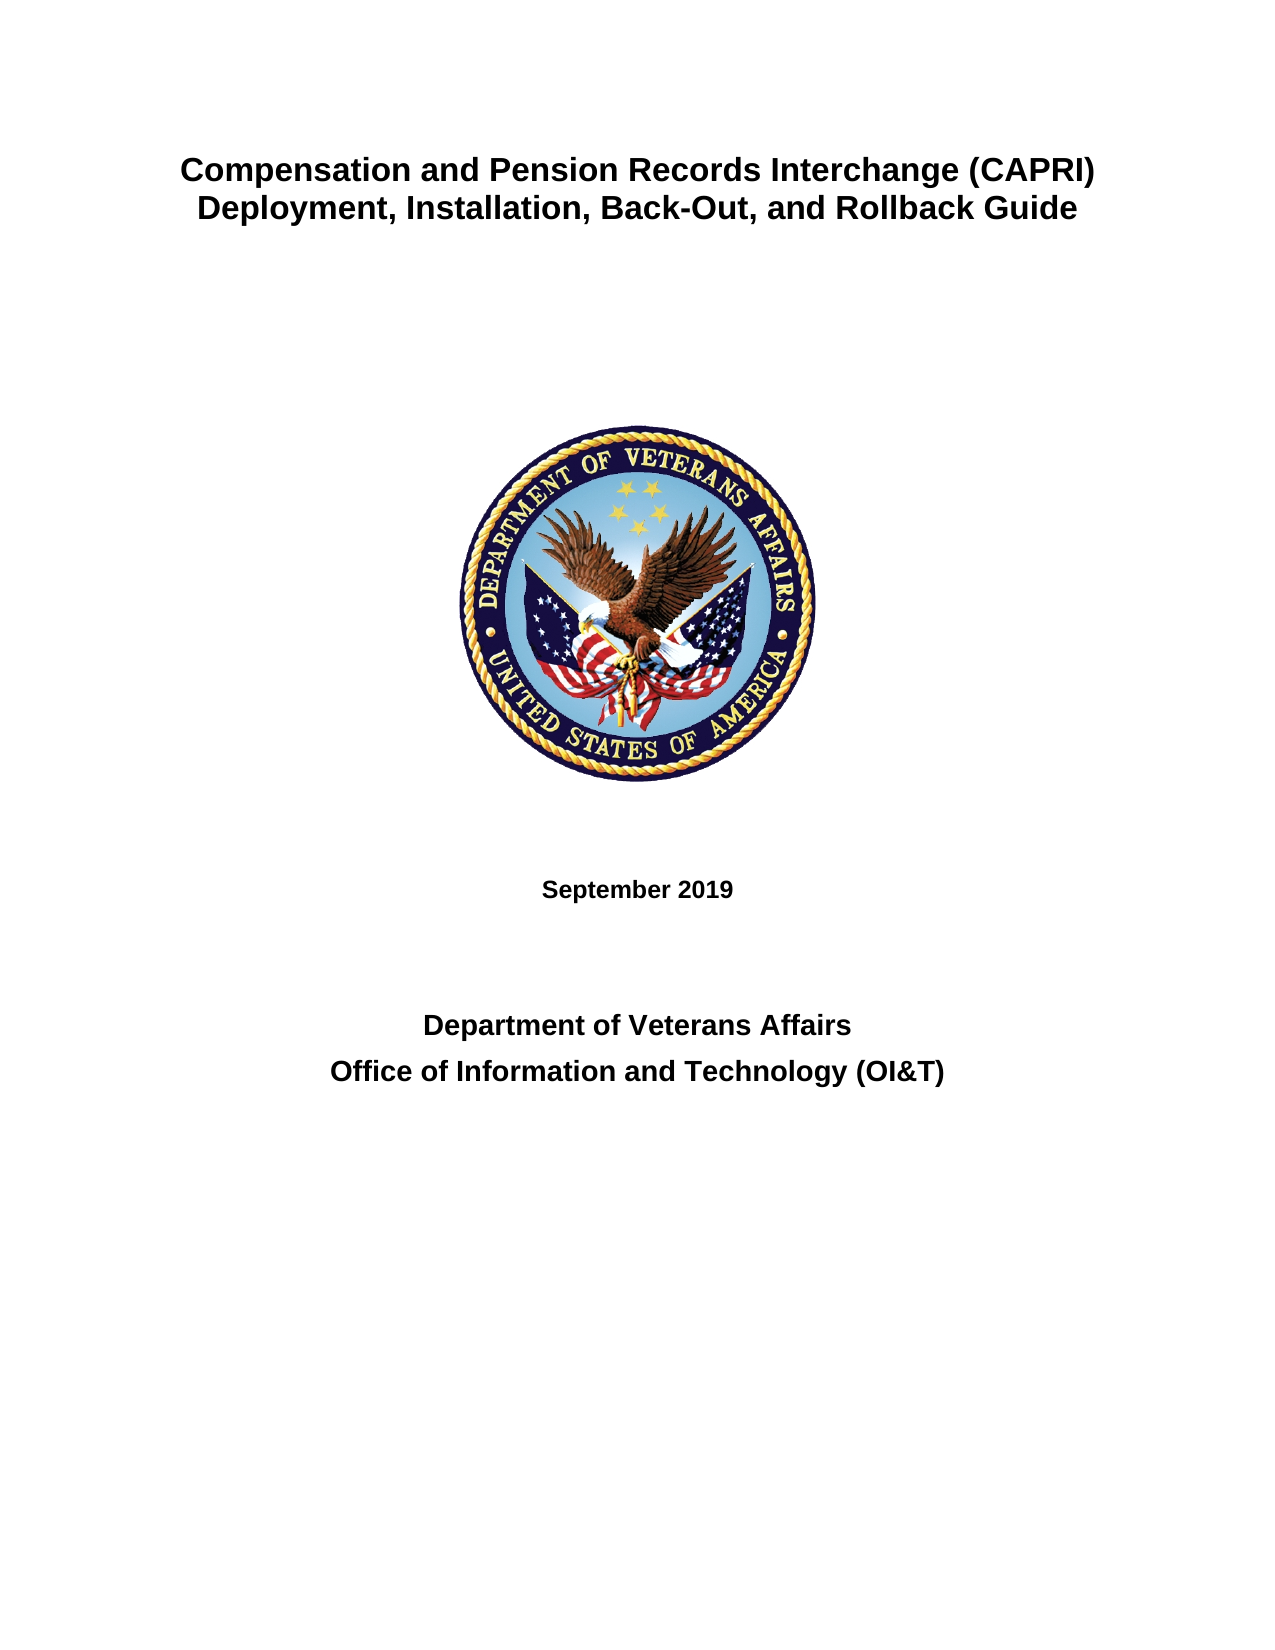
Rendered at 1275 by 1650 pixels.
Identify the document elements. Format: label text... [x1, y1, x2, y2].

title Office of Information and Technology (OI&T) [150, 1054, 1125, 1088]
picture [459, 425, 816, 782]
title September 2019 [150, 875, 1125, 904]
title Compensation and Pension Records Interchange (CAPRI) Deployment, Installation, Back-Out, and Rollback Guide [150, 150, 1125, 227]
title Department of Veterans Affairs [150, 1008, 1125, 1042]
